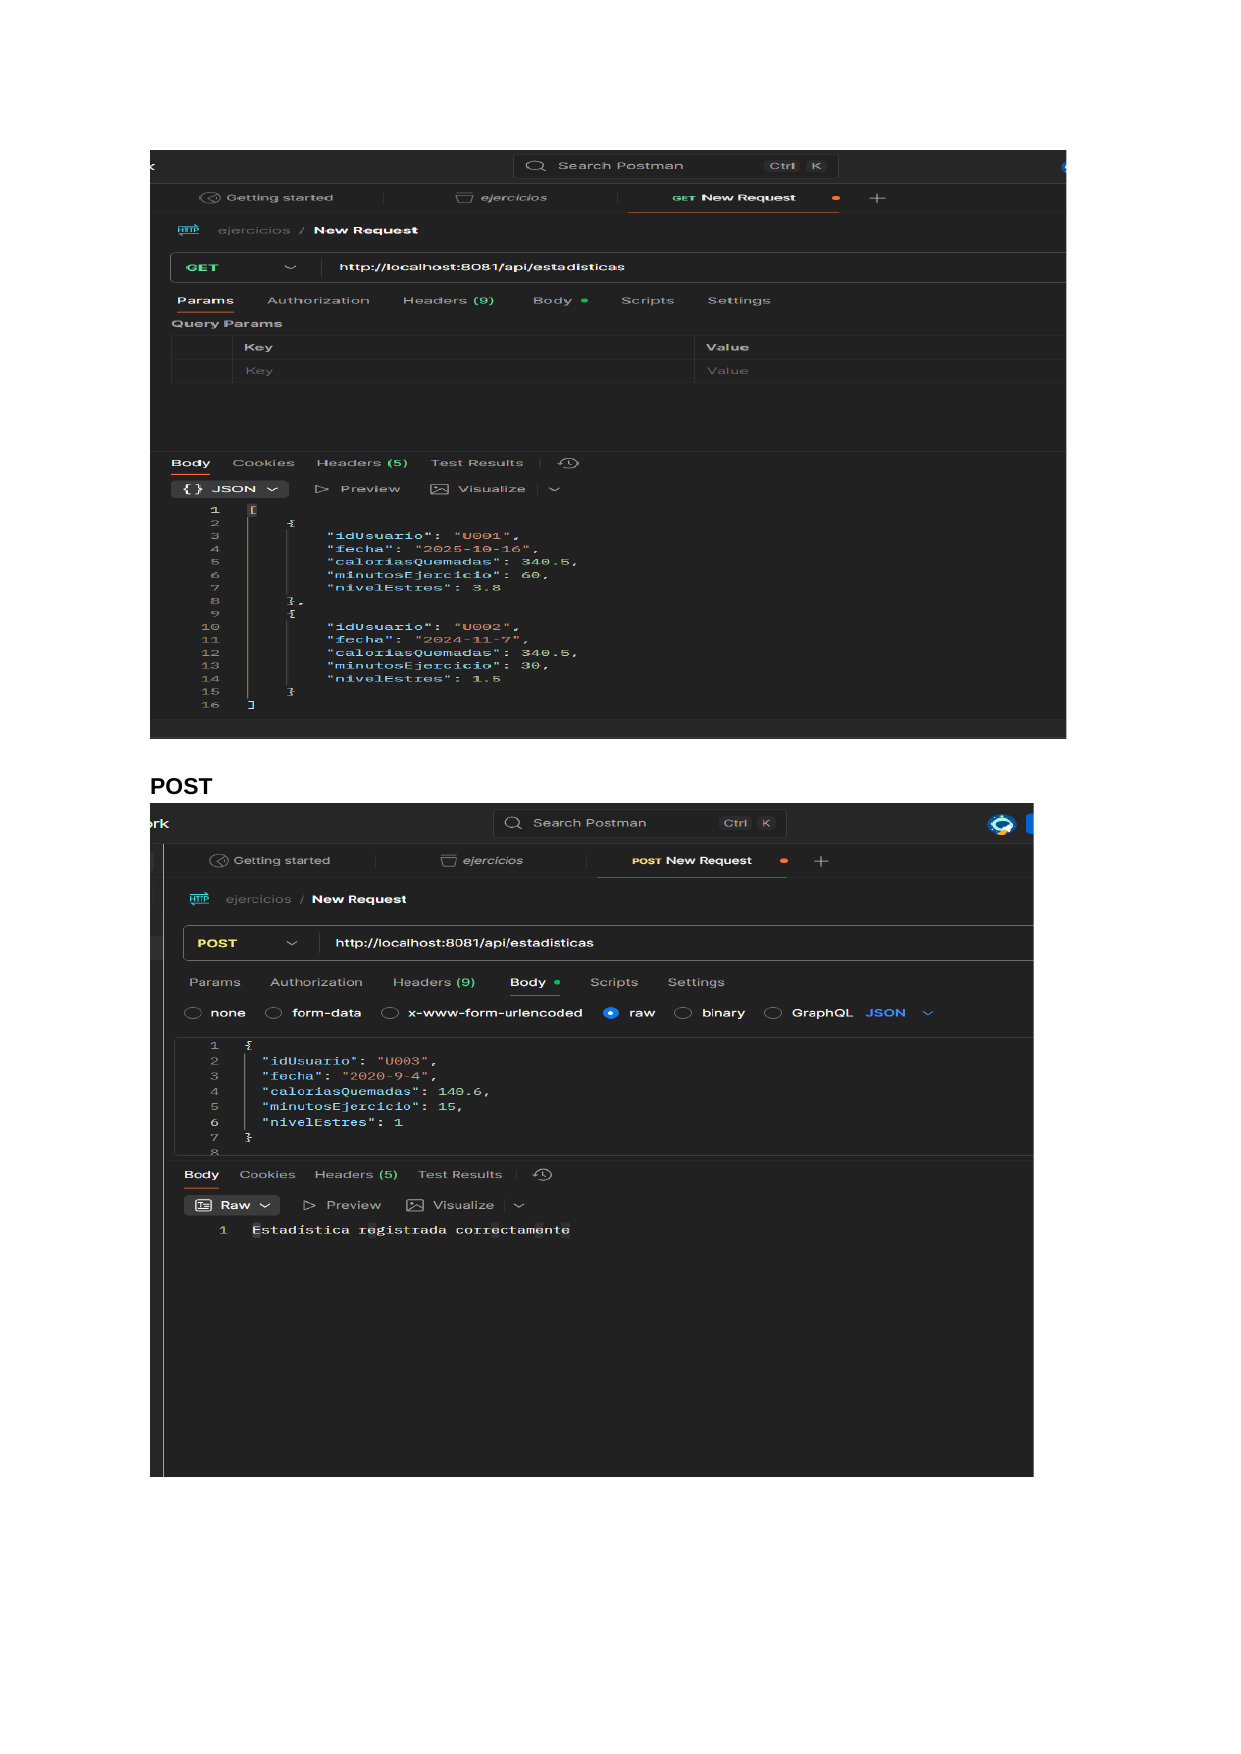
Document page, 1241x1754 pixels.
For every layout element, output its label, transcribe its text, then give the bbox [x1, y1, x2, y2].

text POST [150, 773, 1090, 799]
picture [150, 150, 1067, 739]
picture [150, 803, 1034, 1477]
